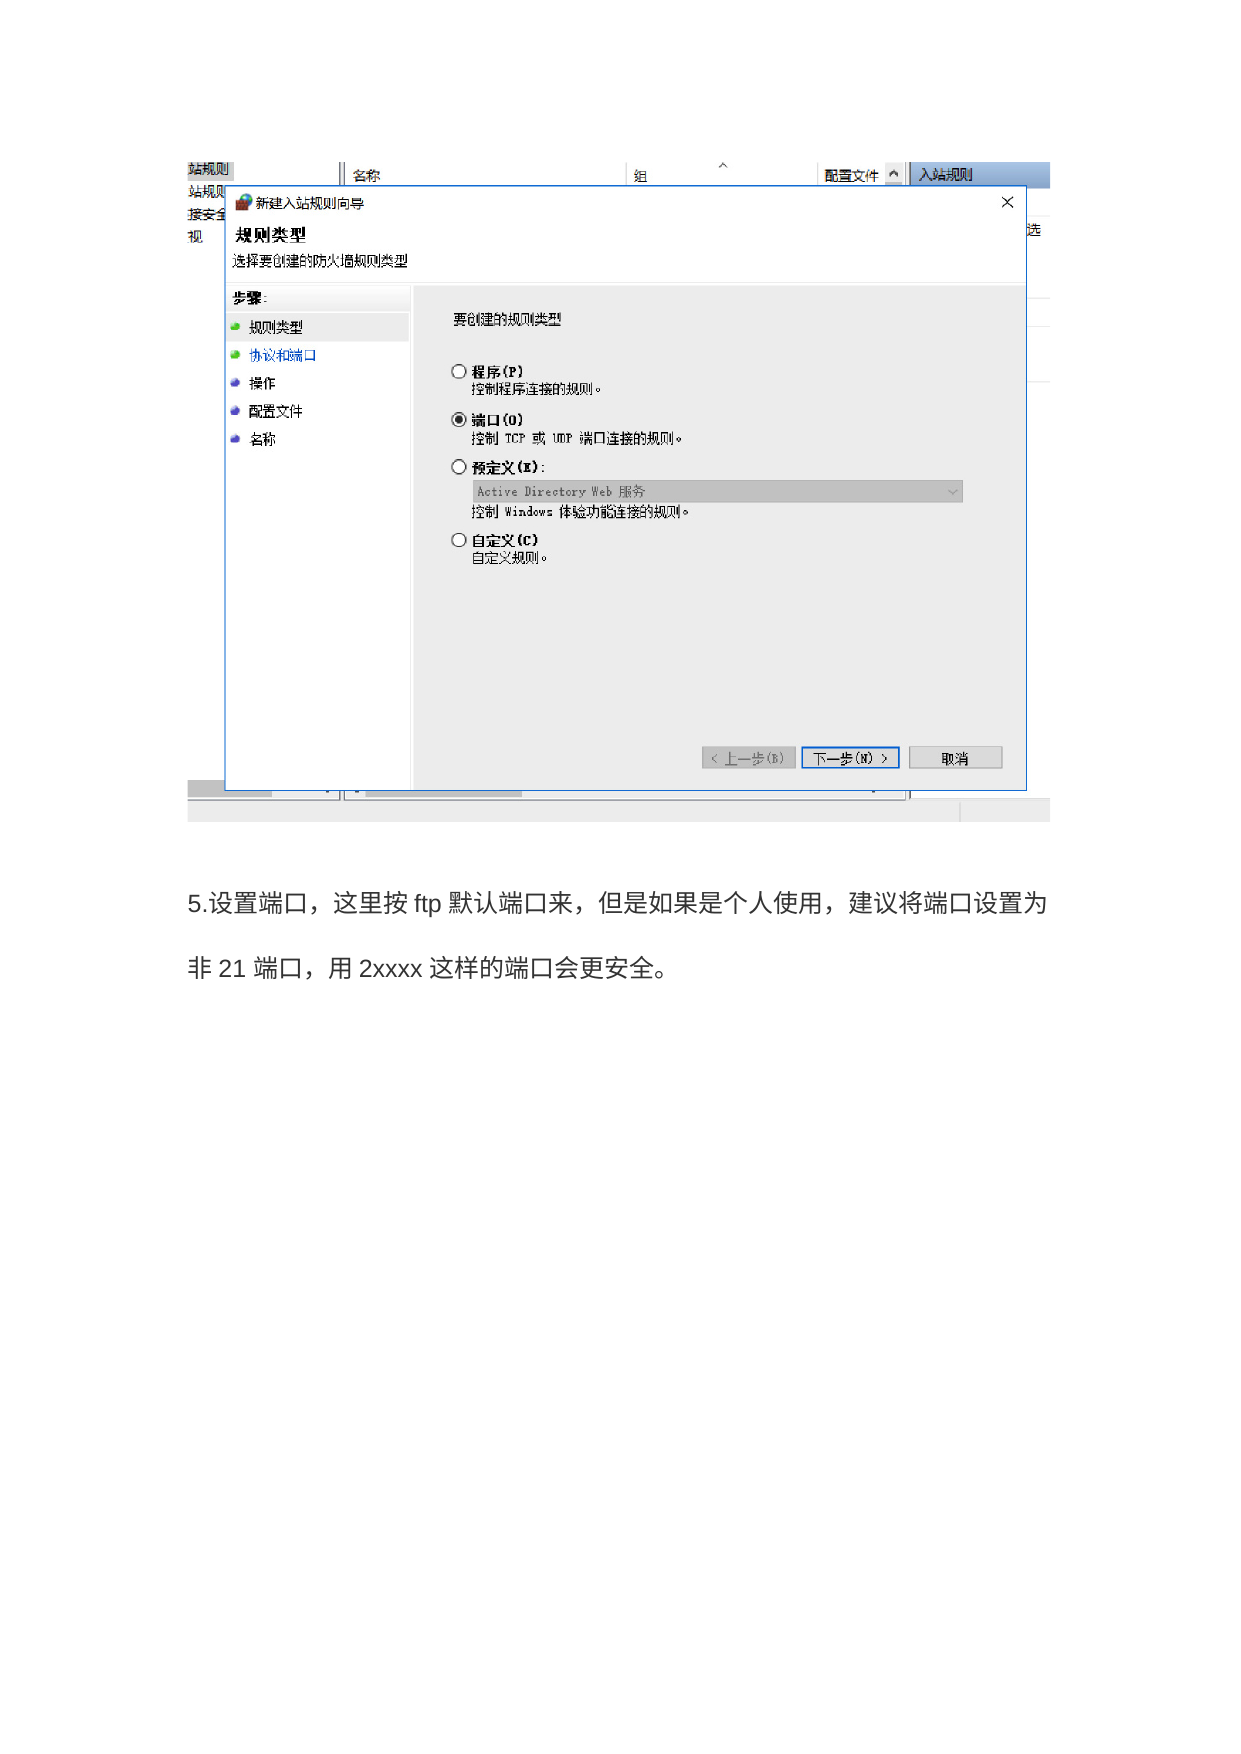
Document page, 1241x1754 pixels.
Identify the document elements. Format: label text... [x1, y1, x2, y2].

picture [187, 162, 1050, 822]
text 5.设置端口，这里按 ftp 默认端口来，但是如果是个人使用，建议将端口设置为非 21 端口，用 2xxxx 这样的端口会更安全。 [187, 869, 1053, 999]
